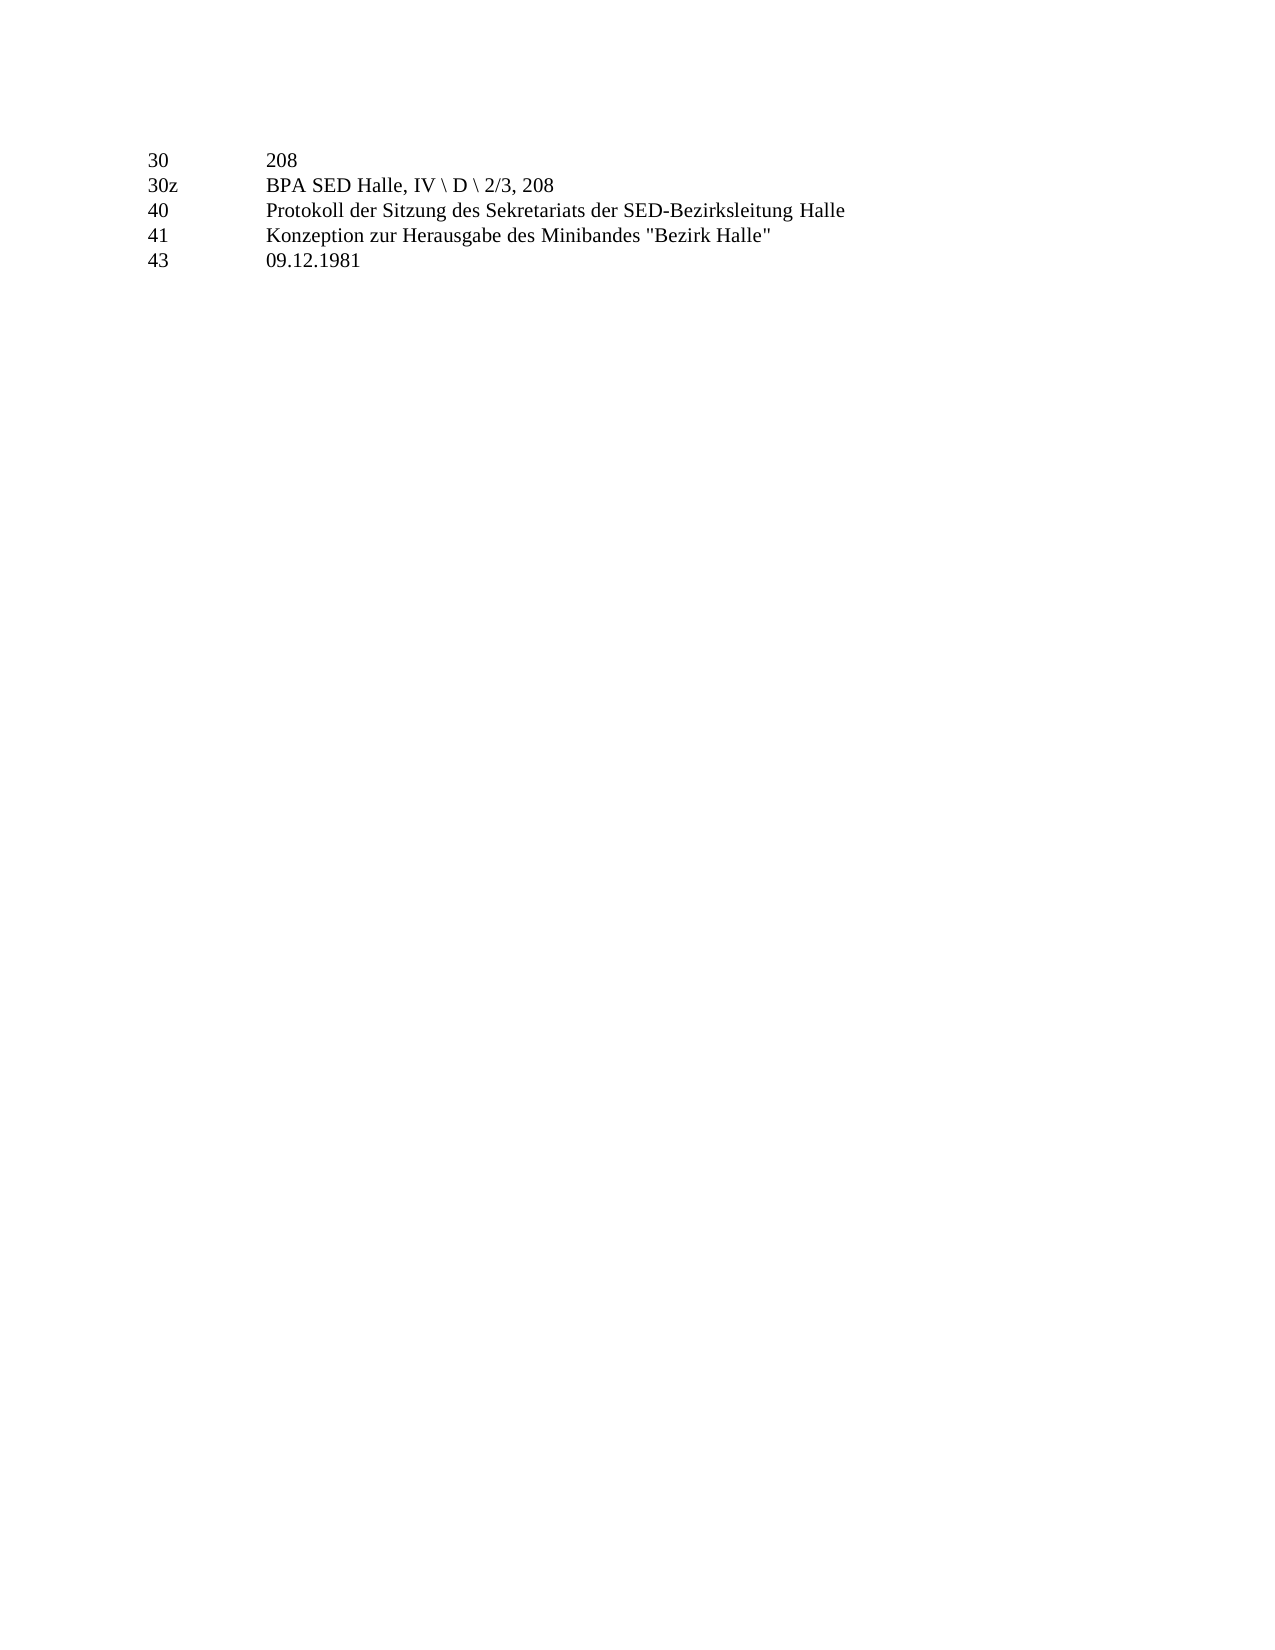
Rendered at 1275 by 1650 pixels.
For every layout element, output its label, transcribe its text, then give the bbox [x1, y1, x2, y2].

text 30z BPA SED Halle, IV \ D \ 2/3, 208 [148, 173, 1127, 198]
text 41 Konzeption zur Herausgabe des t[2{Miniband}es "1{Bezirk Halle}]t" [148, 223, 1127, 248]
text 30 208 [148, 148, 1127, 173]
text 40 Protokoll der Sitzung des Sekretariats der SED-Bezirksleitung o[Halle]o [148, 198, 1127, 223]
text 43 09.12.1981 [148, 248, 1127, 273]
